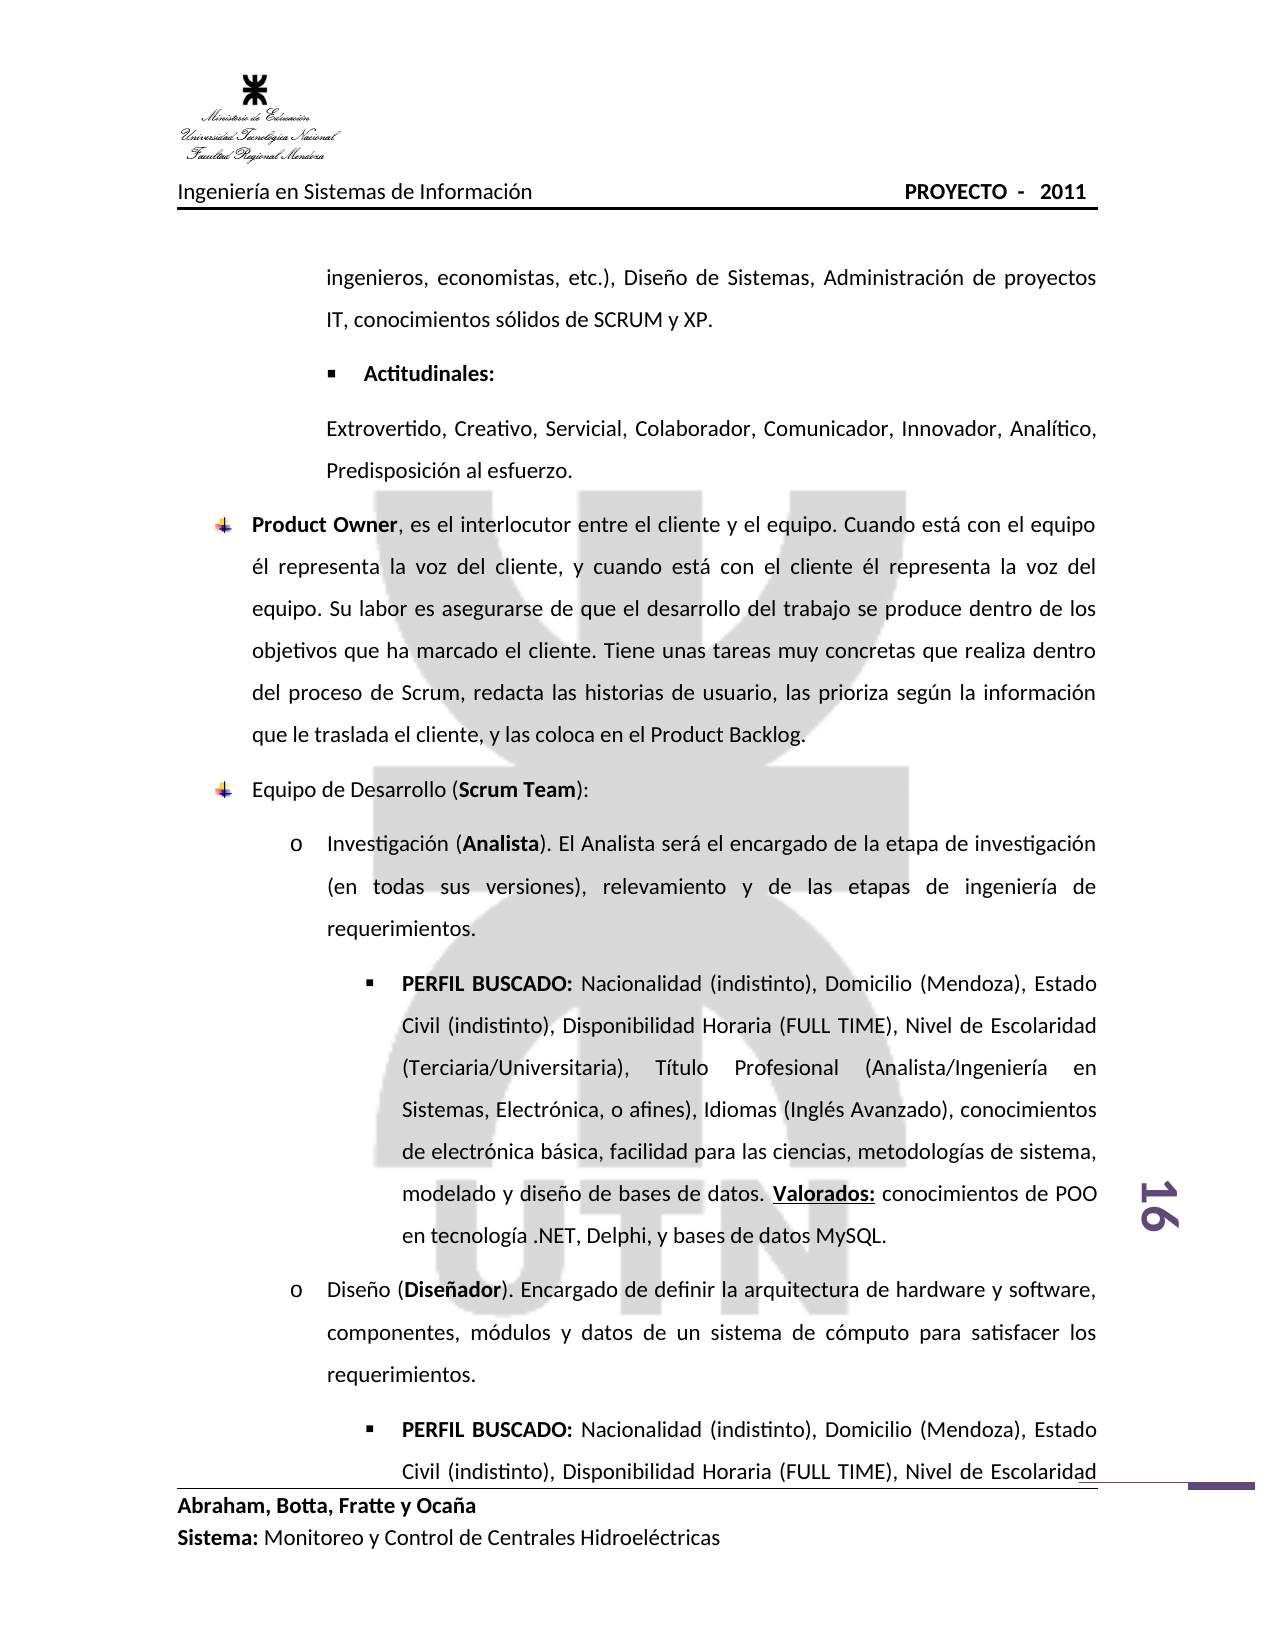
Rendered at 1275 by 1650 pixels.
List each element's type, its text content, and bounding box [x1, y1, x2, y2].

list PERFIL BUSCADO: Nacionalidad (indistinto), Domicilio (Mendoza), Estado Civil (indistinto), Disponibilidad Horaria (FULL TIME), Nivel de Escolaridad (Terciaria/Universitaria), Título Profesional (Analista/Ingeniería en Sistemas, Electrónica, o afines), Idiomas (Inglés Avanzado), conocimientos de electrónica básica, facilidad para las ciencias, metodologías de sistema, modelado y diseño de bases de datos. Valorados: conocimientos de POO en tecnología .NET, Delphi, y bases de datos MySQL. [364, 969, 1098, 1249]
list Product Owner, es el interlocutor entre el cliente y el equipo. Cuando está con el equipo él representa la voz del cliente, y cuando está con el cliente él representa la voz del equipo. Su labor es asegurarse de que el desarrollo del trabajo se produce dentro de los objetivos que ha marcado el cliente. Tiene unas tareas muy concretas que realiza dentro del proceso de Scrum, redacta las historias de usuario, las prioriza según la información que le traslada el cliente, y las coloca en el Product Backlog. [214, 511, 1098, 748]
picture [177, 73, 343, 165]
picture [215, 516, 232, 533]
list Diseño (Diseñador). Encargado de definir la arquitectura de hardware y software, componentes, módulos y datos de un sistema de cómputo para satisfacer los requerimientos. [289, 1275, 1098, 1388]
list Extrovertido, Creativo, Servicial, Colaborador, Comunicador, Innovador, Analítico, Predisposición al esfuerzo. [326, 414, 1098, 484]
picture [215, 780, 232, 798]
list Equipo de Desarrollo (Scrum Team): [214, 775, 1098, 803]
list Actitudinales: [326, 359, 1098, 388]
list Investigación (Analista). El Analista será el encargado de la etapa de investigación (en todas sus versiones), relevamiento y de las etapas de ingeniería de requerimientos. [289, 829, 1098, 942]
